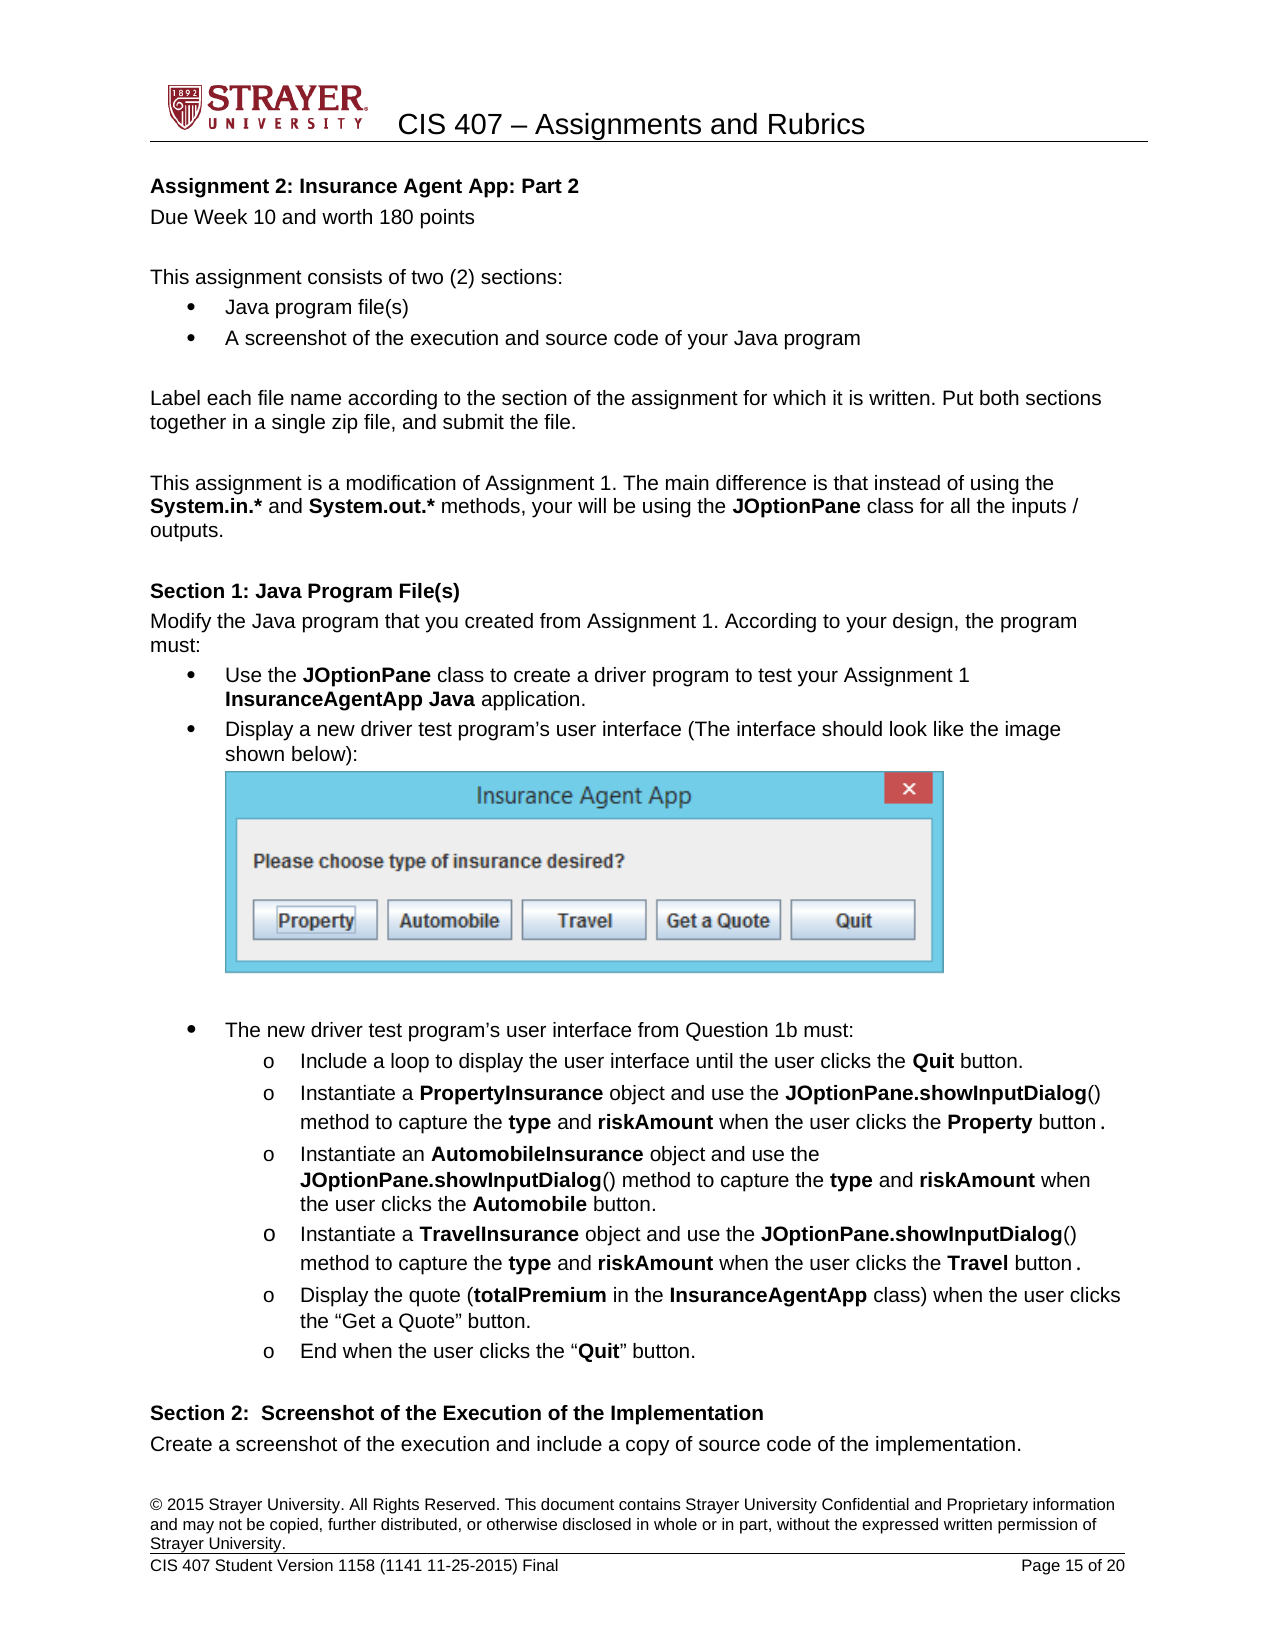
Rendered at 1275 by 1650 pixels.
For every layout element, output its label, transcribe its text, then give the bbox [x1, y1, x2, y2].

text Section 1: Java Program File(s) [150, 579, 1125, 603]
picture [225, 771, 944, 978]
list Instantiate a PropertyInsurance object and use the JOptionPane.showInputDialog() method to capture the type and riskAmount when the user clicks the Property button. [262, 1081, 1125, 1135]
text This assignment consists of two (2) sections: [150, 265, 1125, 289]
list Create a screenshot of the execution and include a copy of source code of the implementation. [150, 1431, 1125, 1455]
list Include a loop to display the user interface until the user clicks the Quit button. [262, 1049, 1125, 1075]
list Instantiate an AutomobileInsurance object and use the JOptionPane.showInputDialog() method to capture the type and riskAmount when the user clicks the Automobile button. [262, 1142, 1125, 1215]
picture [161, 75, 374, 141]
list Use the JOptionPane class to create a driver program to test your Assignment 1 InsuranceAgentApp Java application. [187, 663, 1125, 711]
list Display the quote (totalPremium in the InsuranceAgentApp class) when the user clicks the “Get a Quote” button. [262, 1283, 1125, 1333]
list The new driver test program’s user interface from Question 1b must: [187, 1018, 1125, 1043]
list Display a new driver test program’s user interface (The interface should look like the image shown below): [187, 717, 1125, 765]
text This assignment is a modification of Assignment 1. The main difference is that instead of using the System.in.* and System.out.* methods, your will be using the JOptionPane class for all the inputs / outputs. [150, 470, 1125, 542]
text Assignment 2: Insurance Agent App: Part 2 [150, 174, 1125, 198]
list A screenshot of the execution and source code of your Java program [187, 325, 1125, 349]
text Section 2: Screenshot of the Execution of the Implementation [150, 1401, 1125, 1425]
text Modify the Java program that you created from Assignment 1. According to your design, the program must: [150, 609, 1125, 657]
list Java program file(s) [187, 295, 1125, 319]
list End when the user clicks the “Quit” button. [262, 1339, 1125, 1365]
text Label each file name according to the section of the assignment for which it is written. Put both sections together in a single zip file, and submit the file. [150, 386, 1125, 434]
text Due Week 10 and worth 180 points [150, 204, 1125, 228]
list Instantiate a TravelInsurance object and use the JOptionPane.showInputDialog() method to capture the type and riskAmount when the user clicks the Travel button. [262, 1222, 1125, 1277]
